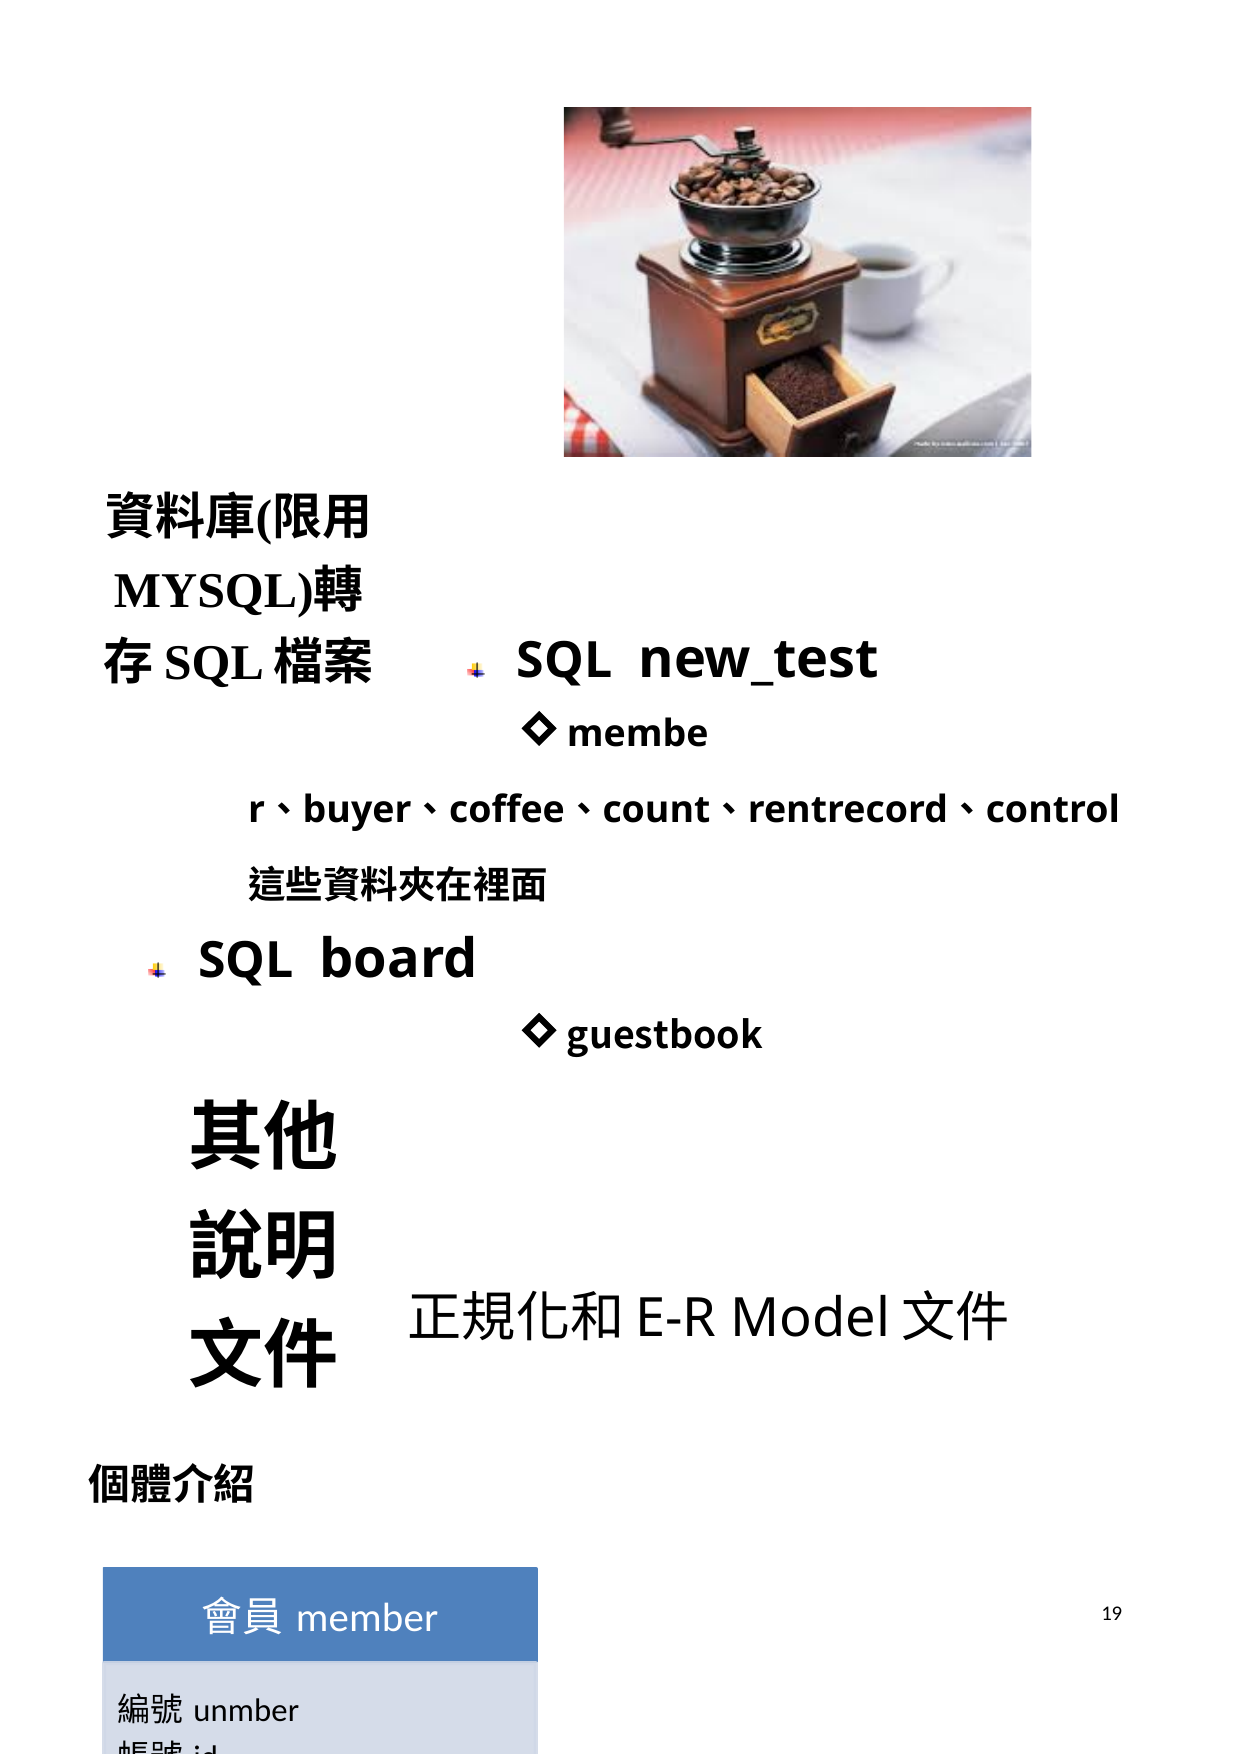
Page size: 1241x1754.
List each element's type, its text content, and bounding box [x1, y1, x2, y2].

text 個體介紹 [89, 1444, 1122, 1519]
text 正規化和E-R Model文件 [89, 1257, 1122, 1369]
list member、buyer、coffee、count、rentrecord、control這些資料夾在裡面 [198, 694, 1122, 919]
list SQL board [148, 919, 1122, 994]
list guestbook [198, 994, 1122, 1069]
picture [563, 107, 1032, 457]
picture [467, 661, 485, 678]
list SQL new_test [148, 619, 1122, 694]
picture [148, 961, 166, 978]
